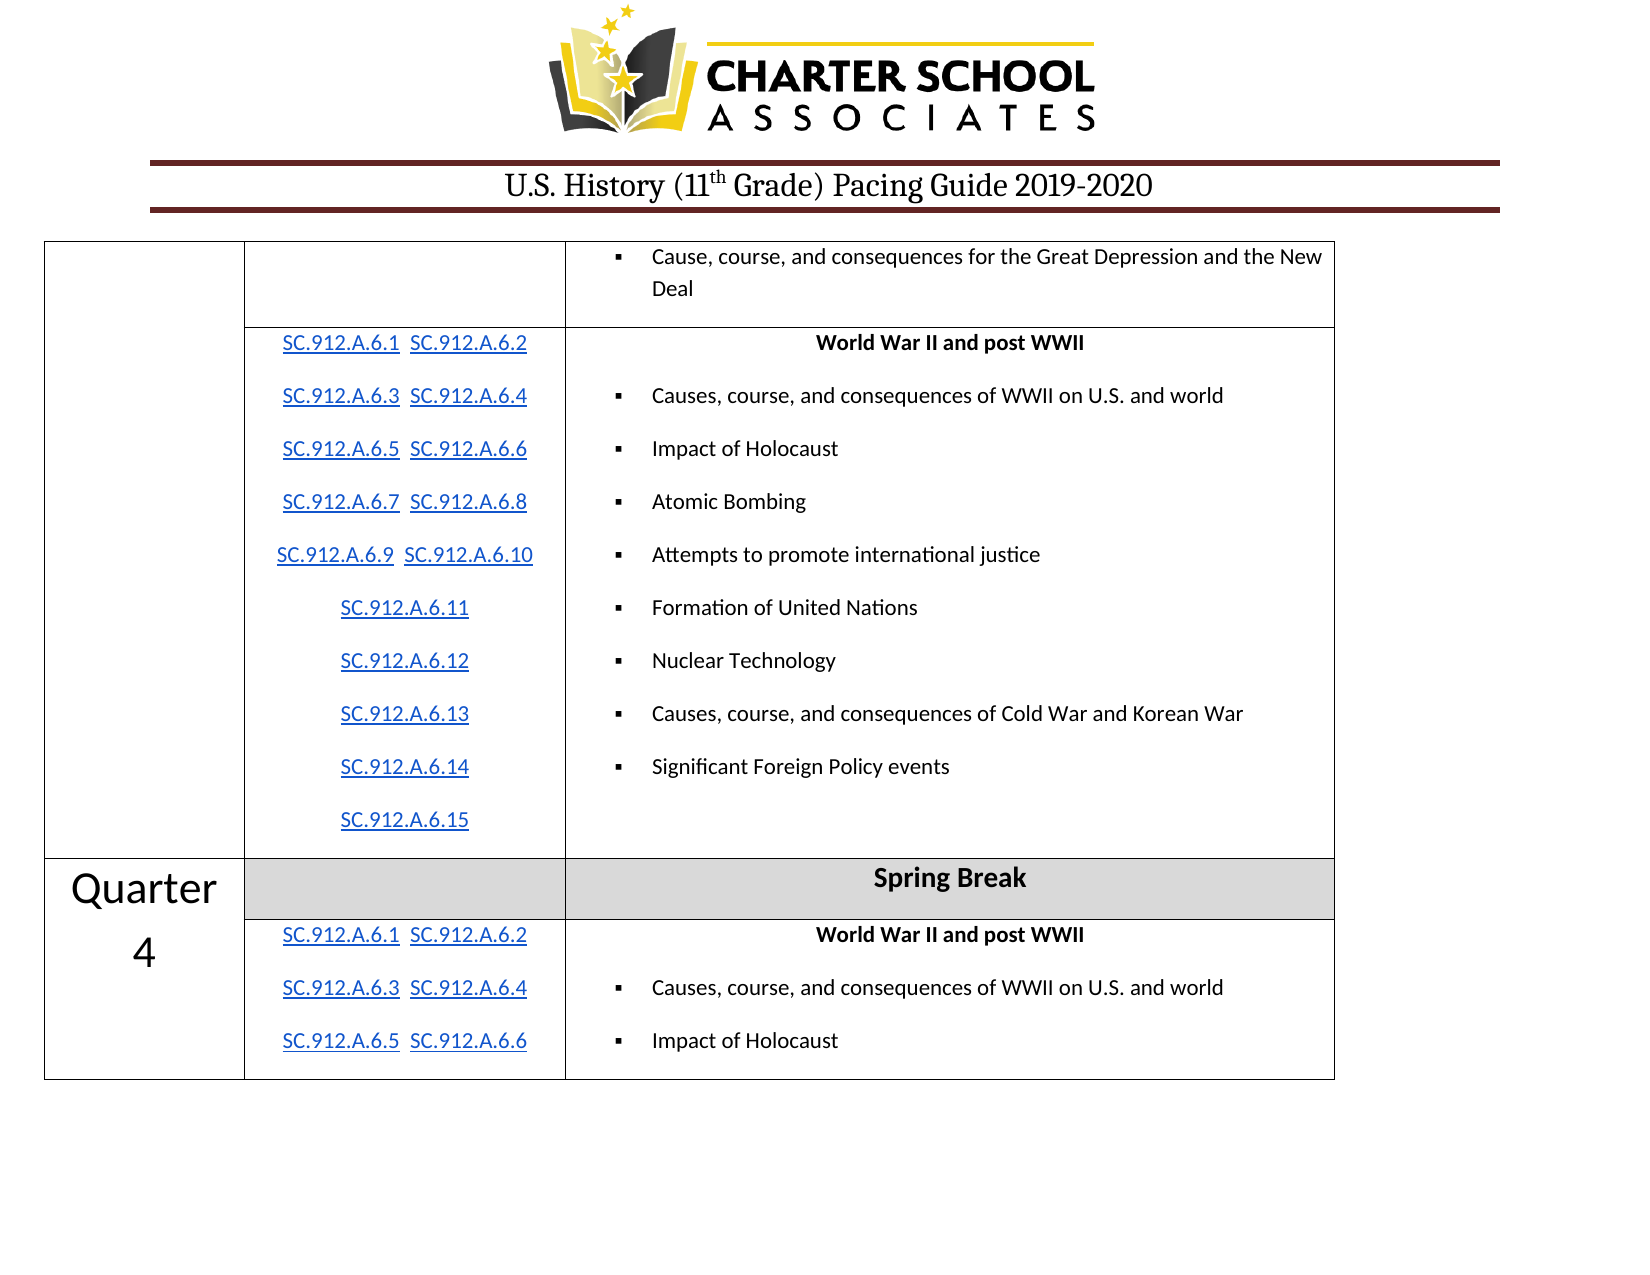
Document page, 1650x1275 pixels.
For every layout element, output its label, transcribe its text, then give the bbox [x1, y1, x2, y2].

table_cell [245, 859, 565, 919]
table_cell Quarter 4 [45, 859, 244, 1079]
table_cell World War II and post WWII Causes, course, and consequences of WWII on U.S. and world Impact of Holocaust Atomic Bombing Attempts to promote international justice Formation of United Nations Nuclear Technology Causes, course, and consequences of Cold War and Korean War Significant Foreign Policy events [566, 328, 1334, 858]
table_cell Spring Break [566, 859, 1334, 919]
picture [527, 0, 1124, 158]
